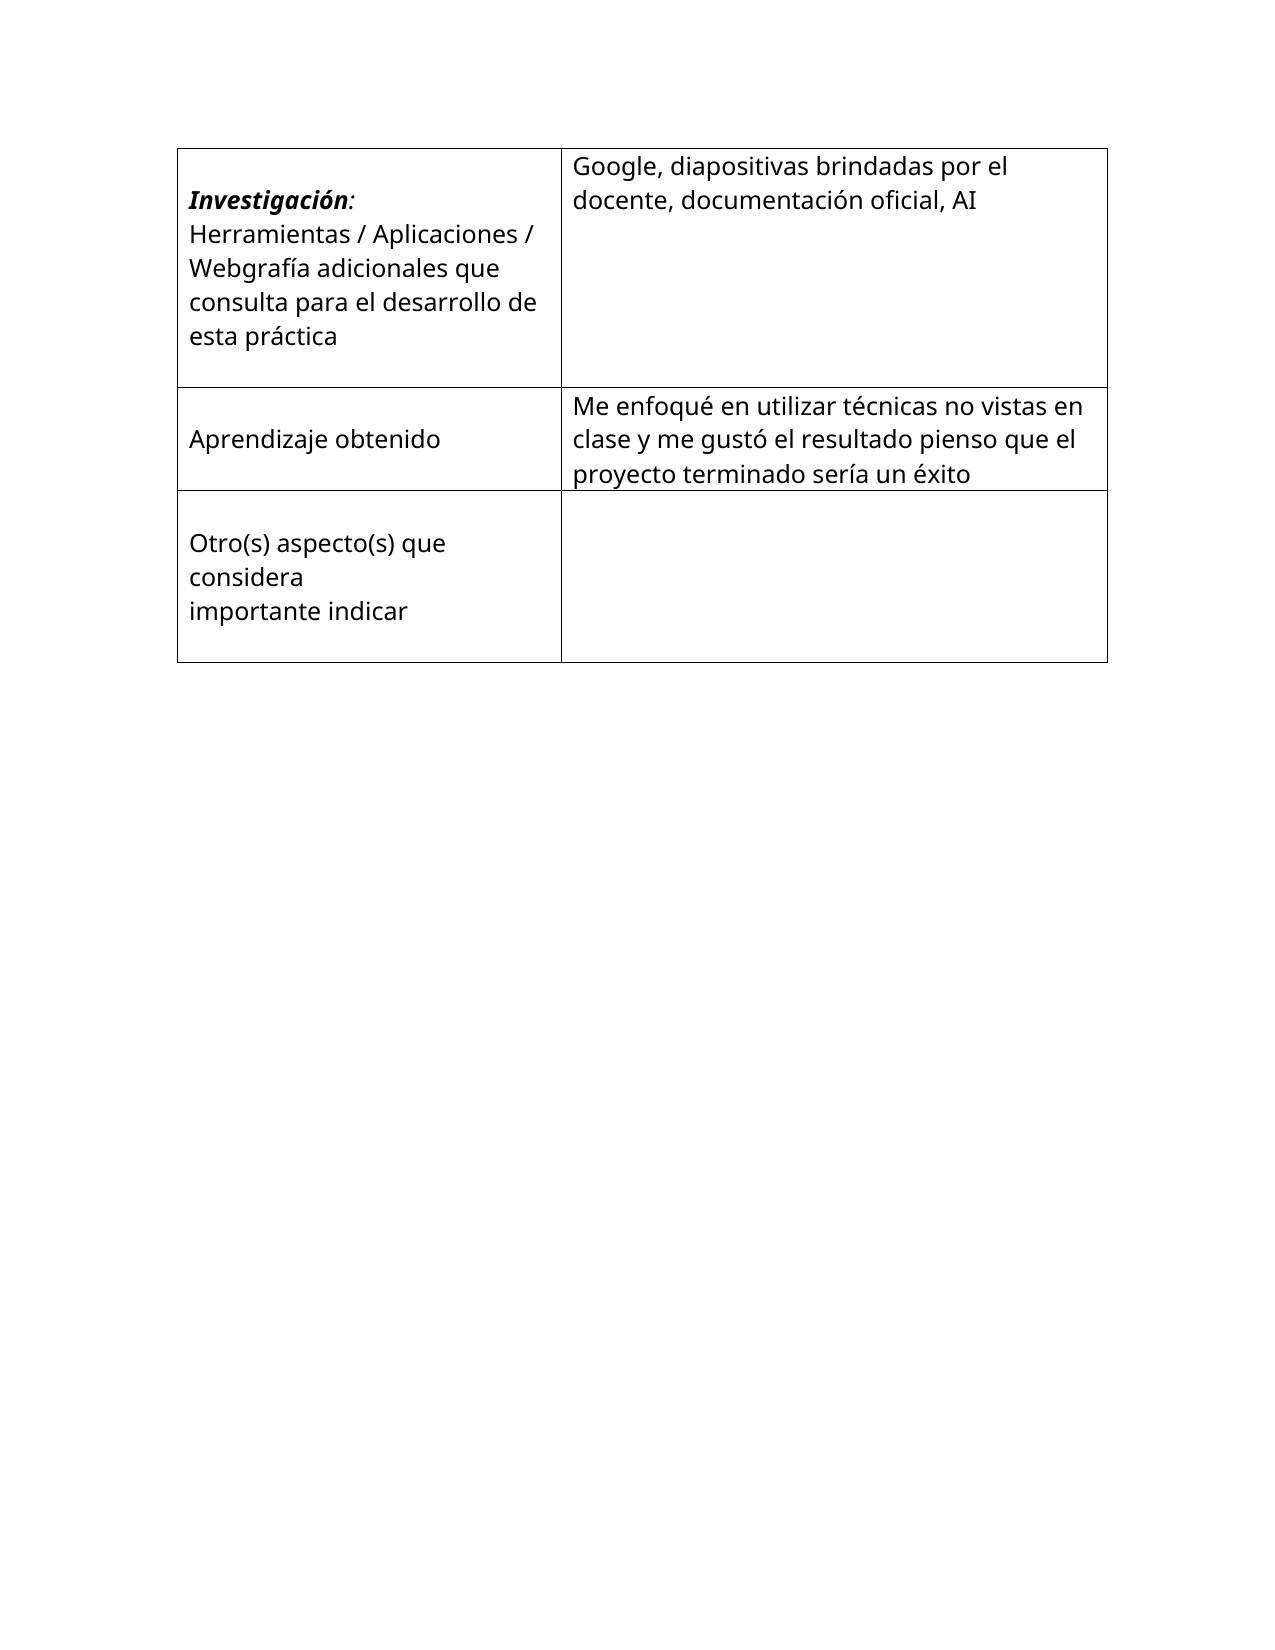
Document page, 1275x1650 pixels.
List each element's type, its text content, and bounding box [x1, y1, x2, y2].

table_cell Google, diapositivas brindadas por el docente, documentación oficial, AI [562, 149, 1107, 387]
table_cell Otro(s) aspecto(s) que considera importante indicar [178, 491, 561, 662]
table_cell Investigación: Herramientas / Aplicaciones / Webgrafía adicionales que consulta para el desarrollo de esta práctica [178, 149, 561, 387]
table_cell Me enfoqué en utilizar técnicas no vistas en clase y me gustó el resultado pienso que el proyecto terminado sería un éxito [562, 388, 1107, 490]
table_cell [562, 491, 1107, 662]
table_cell Aprendizaje obtenido [178, 388, 561, 490]
